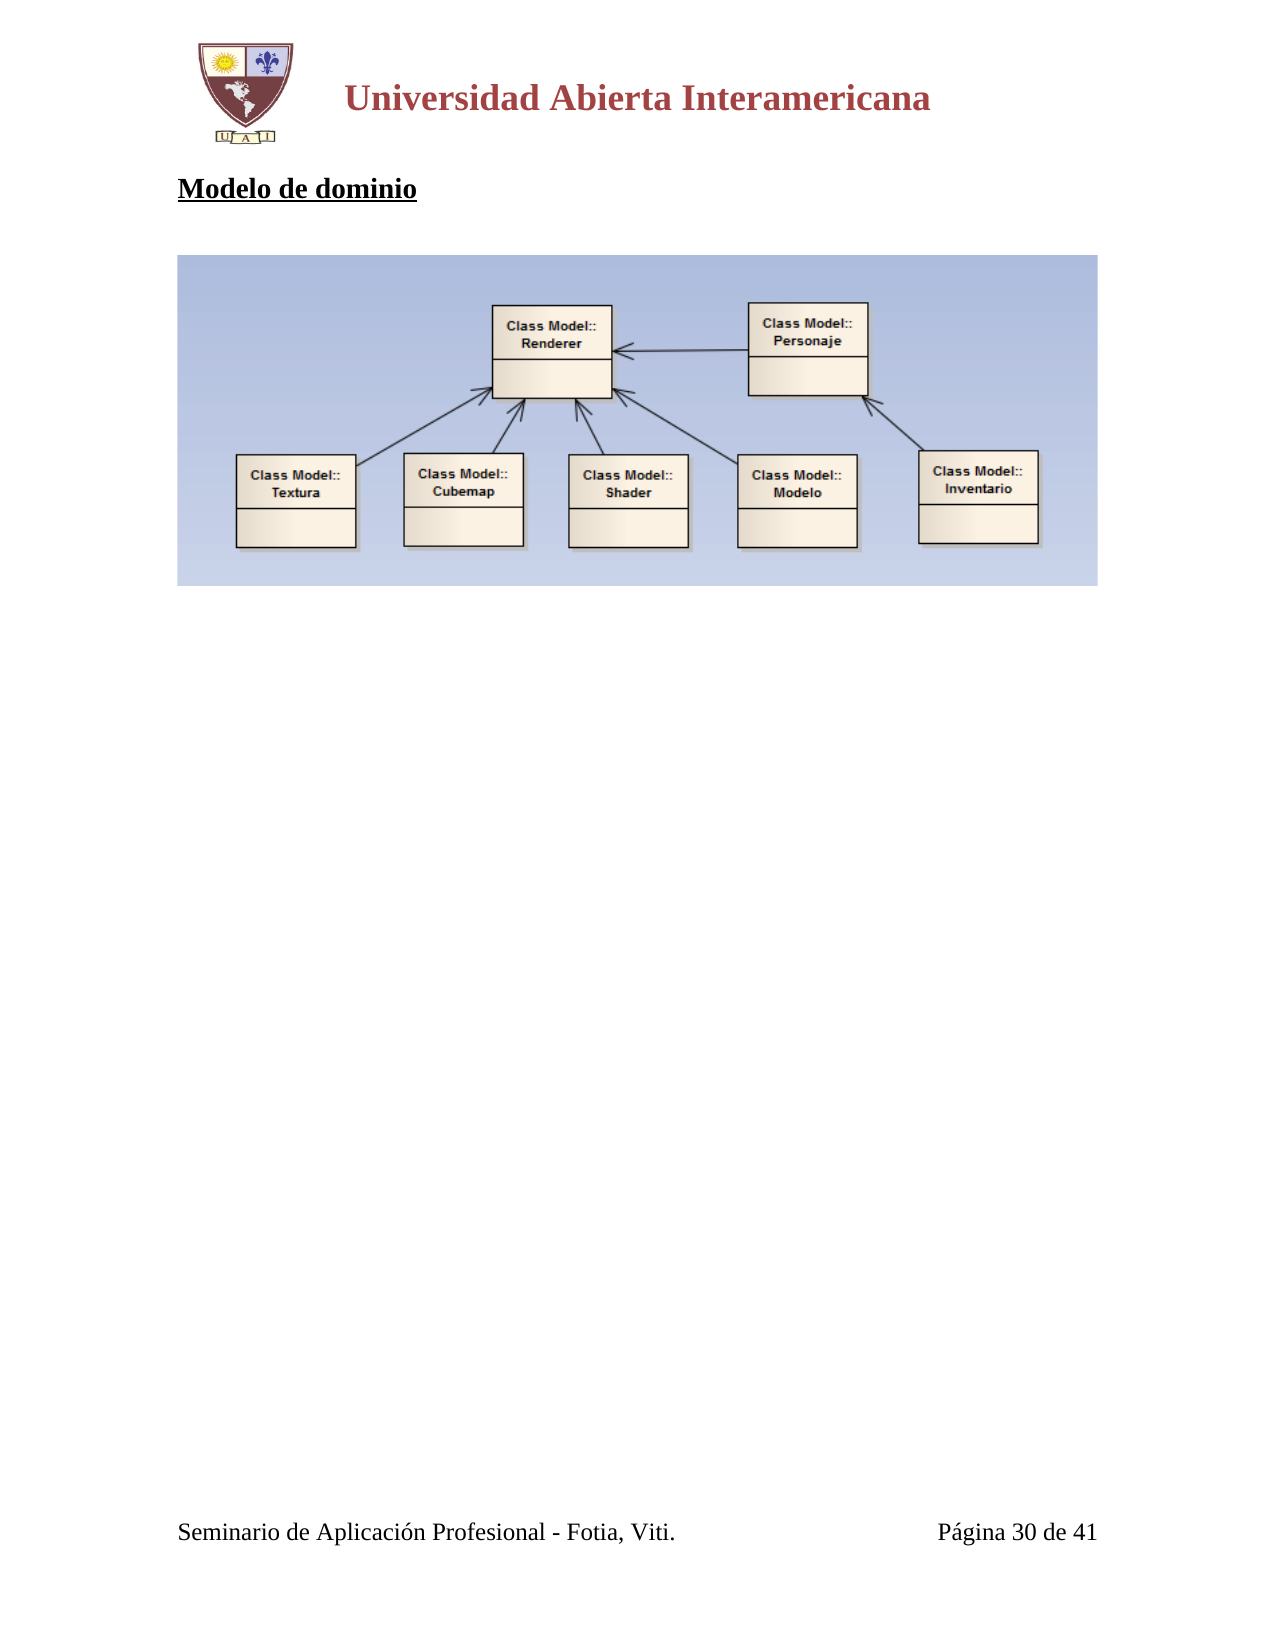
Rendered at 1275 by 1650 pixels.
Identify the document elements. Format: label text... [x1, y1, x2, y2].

subtitle Modelo de dominio [177, 171, 1098, 205]
picture [177, 255, 1098, 586]
picture [177, 35, 315, 148]
